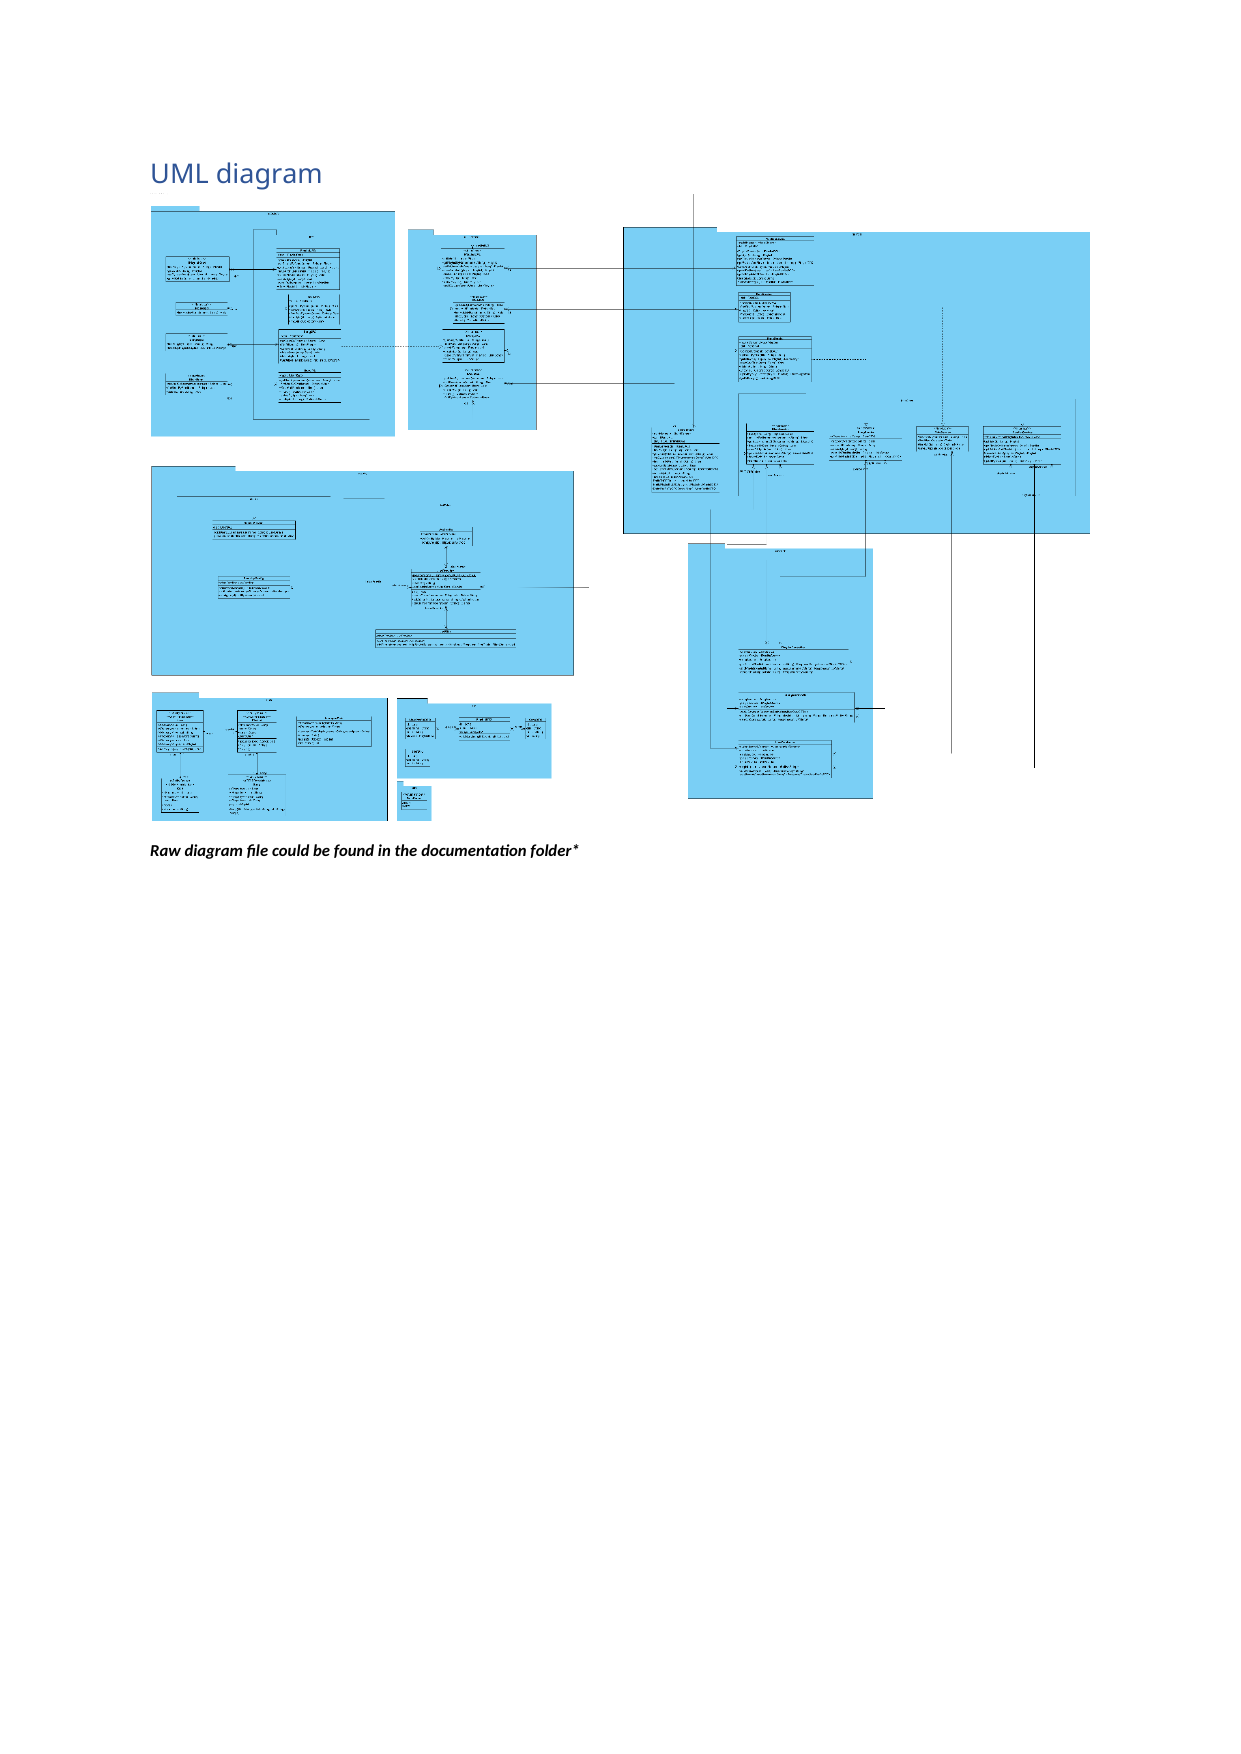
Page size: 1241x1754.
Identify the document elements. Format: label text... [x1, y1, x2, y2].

subtitle UML diagram [150, 154, 1090, 191]
picture [150, 193, 1090, 822]
text Raw diagram file could be found in the documentation folder* [150, 841, 1090, 861]
